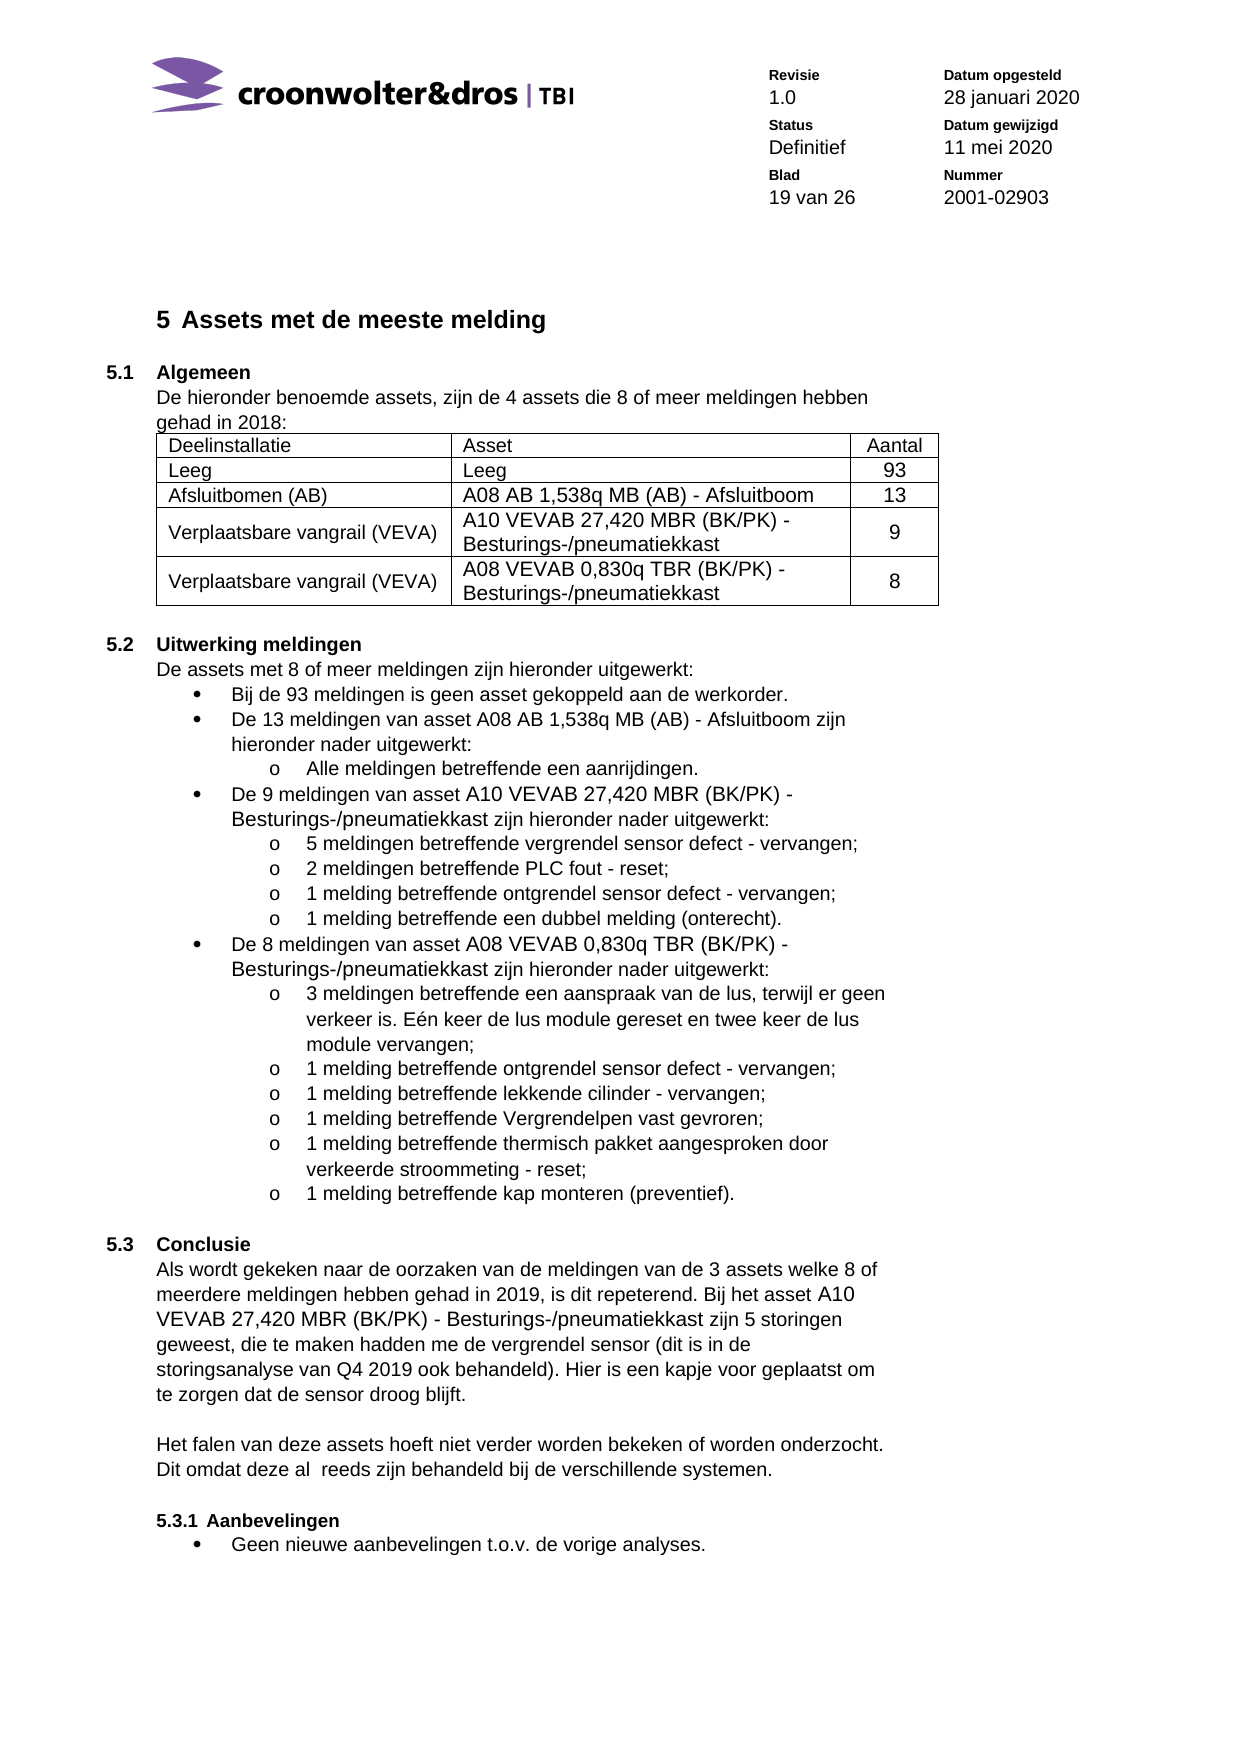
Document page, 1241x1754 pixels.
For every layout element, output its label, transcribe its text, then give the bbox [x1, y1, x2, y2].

table_cell A08 VEVAB 0,830q TBR (BK/PK) - Besturings-/pneumatiekkast [452, 557, 850, 605]
list 5 meldingen betreffende vergrendel sensor defect - vervangen; [269, 831, 893, 856]
table_header Aantal [851, 434, 938, 457]
list Alle meldingen betreffende een aanrijdingen. [269, 756, 893, 781]
table_cell Verplaatsbare vangrail (VEVA) [157, 508, 451, 556]
text De hieronder benoemde assets, zijn de 4 assets die 8 of meer meldingen hebben gehad in 2018: [156, 383, 893, 433]
subtitle Conclusie [106, 1231, 893, 1256]
subtitle Uitwerking meldingen [106, 631, 893, 656]
text Als wordt gekeken naar de oorzaken van de meldingen van de 3 assets welke 8 of meerdere meldingen hebben gehad in 2019, is dit repeterend. Bij het asset A10 VEVAB 27,420 MBR (BK/PK) - Besturings-/pneumatiekkast zijn 5 storingen geweest, die te maken hadden me de vergrendel sensor (dit is in de storingsanalyse van Q4 2019 ook behandeld). Hier is een kapje voor geplaatst om te zorgen dat de sensor droog blijft. [156, 1256, 893, 1406]
text De assets met 8 of meer meldingen zijn hieronder uitgewerkt: [156, 656, 893, 681]
list 1 melding betreffende kap monteren (preventief). [269, 1181, 893, 1206]
table_header Asset [452, 434, 850, 457]
list 1 melding betreffende lekkende cilinder - vervangen; [269, 1081, 893, 1106]
list 1 melding betreffende Vergrendelpen vast gevroren; [269, 1106, 893, 1131]
table_cell Leeg [452, 458, 850, 482]
table_header Deelinstallatie [157, 434, 451, 457]
text Het falen van deze assets hoeft niet verder worden bekeken of worden onderzocht. Dit omdat deze al reeds zijn behandeld bij de verschillende systemen. [156, 1431, 893, 1481]
table_cell Verplaatsbare vangrail (VEVA) [157, 557, 451, 605]
list 1 melding betreffende een dubbel melding (onterecht). [269, 906, 893, 931]
subtitle Aanbevelingen [156, 1506, 893, 1531]
list De 9 meldingen van asset A10 VEVAB 27,420 MBR (BK/PK) - Besturings-/pneumatiekkast zijn hieronder nader uitgewerkt: [194, 781, 893, 831]
list De 8 meldingen van asset A08 VEVAB 0,830q TBR (BK/PK) - Besturings-/pneumatiekkast zijn hieronder nader uitgewerkt: [194, 931, 893, 981]
subtitle Assets met de meeste melding [156, 308, 893, 333]
list Geen nieuwe aanbevelingen t.o.v. de vorige analyses. [194, 1531, 893, 1556]
subtitle Algemeen [106, 358, 893, 383]
table_cell A08 AB 1,538q MB (AB) - Afsluitboom [452, 483, 850, 507]
table_cell A10 VEVAB 27,420 MBR (BK/PK) - Besturings-/pneumatiekkast [452, 508, 850, 556]
list 3 meldingen betreffende een aanspraak van de lus, terwijl er geen verkeer is. Eén keer de lus module gereset en twee keer de lus module vervangen; [269, 981, 893, 1056]
list 2 meldingen betreffende PLC fout - reset; [269, 856, 893, 881]
table_cell Afsluitbomen (AB) [157, 483, 451, 507]
list De 13 meldingen van asset A08 AB 1,538q MB (AB) - Afsluitboom zijn hieronder nader uitgewerkt: [194, 706, 893, 756]
list 1 melding betreffende ontgrendel sensor defect - vervangen; [269, 881, 893, 906]
picture [0, 0, 581, 116]
table_cell 8 [851, 557, 938, 605]
table_cell 13 [851, 483, 938, 507]
list 1 melding betreffende ontgrendel sensor defect - vervangen; [269, 1056, 893, 1081]
list 1 melding betreffende thermisch pakket aangesproken door verkeerde stroommeting - reset; [269, 1131, 893, 1181]
table_cell Leeg [157, 458, 451, 482]
table_cell 93 [851, 458, 938, 482]
list Bij de 93 meldingen is geen asset gekoppeld aan de werkorder. [194, 681, 893, 706]
table_cell 9 [851, 508, 938, 556]
